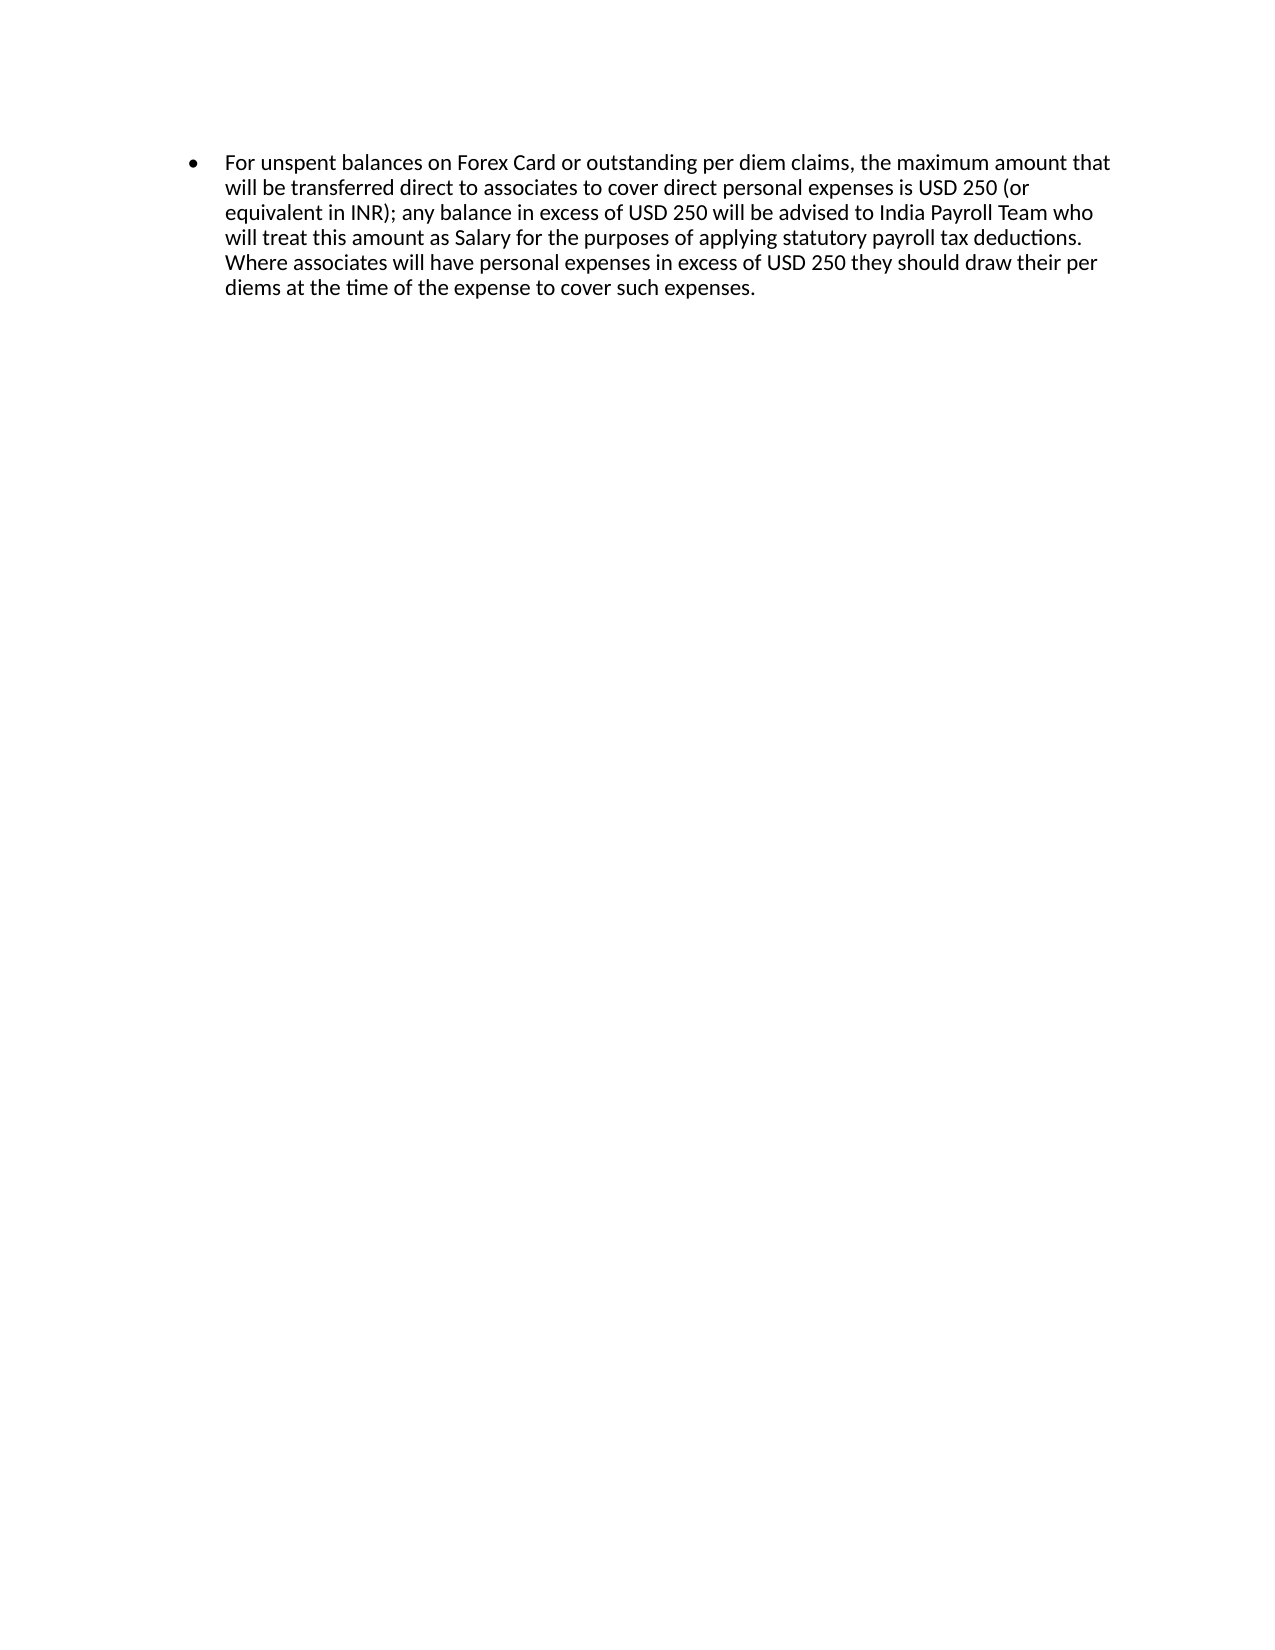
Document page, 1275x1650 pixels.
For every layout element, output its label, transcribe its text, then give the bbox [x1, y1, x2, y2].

list For unspent balances on Forex Card or outstanding per diem claims, the maximum amount that will be transferred direct to associates to cover direct personal expenses is USD 250 (or equivalent in INR); any balance in excess of USD 250 will be advised to India Payroll Team who will treat this amount as Salary for the purposes of applying statutory payroll tax deductions. Where associates will have personal expenses in excess of USD 250 they should draw their per diems at the time of the expense to cover such expenses. [187, 150, 1125, 300]
